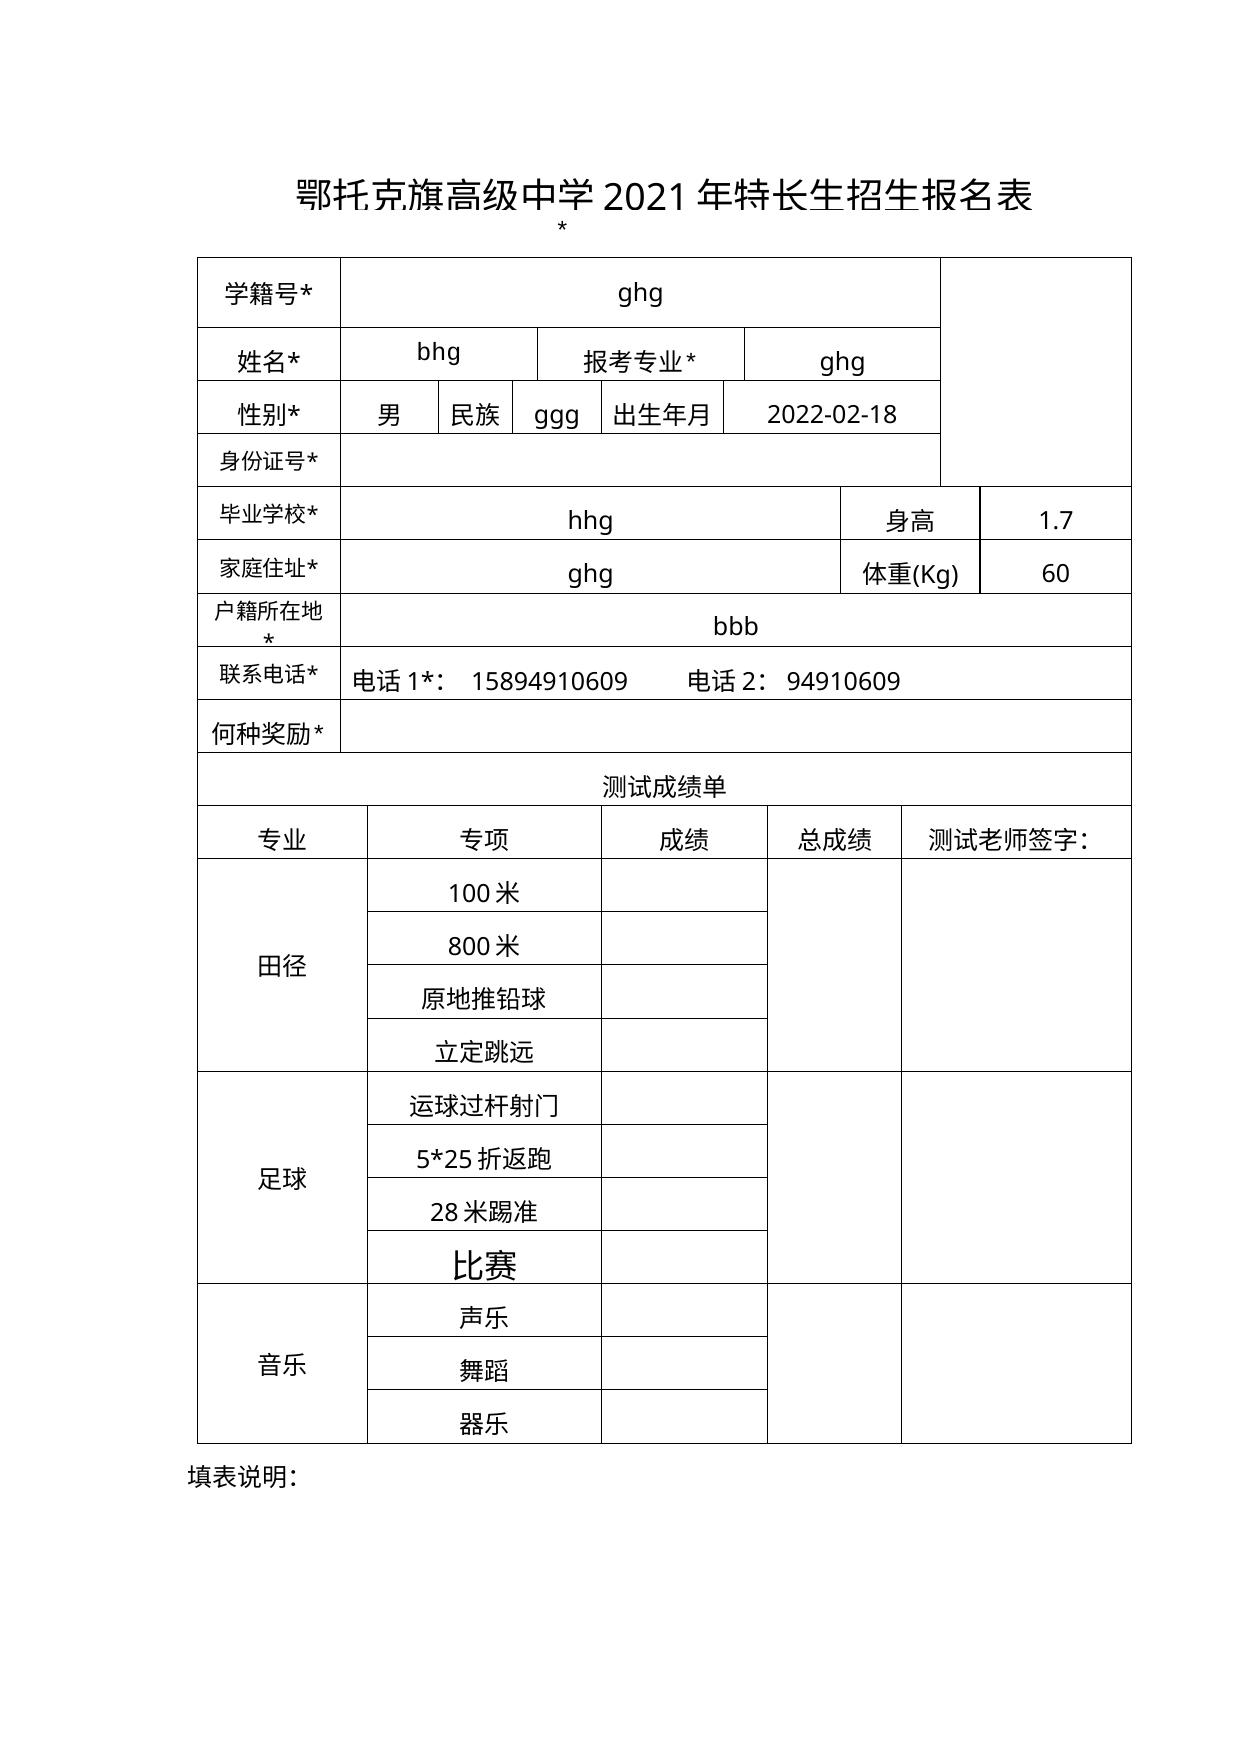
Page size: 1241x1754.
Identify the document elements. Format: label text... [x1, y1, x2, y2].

table_cell 成绩 [602, 806, 767, 858]
table_cell [602, 859, 767, 911]
table_cell [602, 912, 767, 964]
table_cell 性别* [198, 381, 340, 433]
table_cell 1.7 [981, 487, 1131, 539]
table_cell 毕业学校* [198, 487, 340, 539]
table_cell ghg [745, 328, 940, 380]
table_cell [902, 1284, 1131, 1442]
table_cell [941, 258, 1131, 486]
table_cell ghg [341, 540, 840, 592]
table_cell 800米 [368, 912, 601, 964]
table_cell [768, 859, 901, 1071]
table_cell 民族* [439, 381, 512, 433]
table_cell 电话1*： 15894910609 电话2： 94910609 [341, 647, 1131, 699]
table_cell 原地推铅球 [368, 965, 601, 1017]
table_cell [602, 1284, 767, 1336]
table_cell 立定跳远 [368, 1019, 601, 1071]
table_cell * [197, 209, 1131, 257]
table_cell 舞蹈 [368, 1337, 601, 1389]
table_cell 何种奖励* [198, 700, 340, 752]
table_cell 测试老师签字： [902, 806, 1131, 858]
table_cell [602, 1125, 767, 1177]
table_cell [902, 1072, 1131, 1283]
table_cell 出生年月* [602, 381, 723, 433]
table_cell 声乐 [368, 1284, 601, 1336]
table_cell 家庭住址* [198, 540, 340, 592]
table_cell 联系电话* [198, 647, 340, 699]
table_cell ggg [513, 381, 601, 433]
table_cell 60 [981, 540, 1131, 592]
table_cell 男 [341, 381, 438, 433]
table_cell 测试成绩单 [198, 753, 1131, 805]
table_cell 专业 [198, 806, 367, 858]
table_cell 报考专业* [538, 328, 744, 380]
table_cell 总成绩 [768, 806, 901, 858]
table_cell 2022-02-18 [724, 381, 940, 433]
table_cell 5*25折返跑 [368, 1125, 601, 1177]
table_cell [768, 1072, 901, 1283]
table_cell [602, 1231, 767, 1283]
table_cell bbb [341, 594, 1131, 646]
text 填表说明： [187, 1443, 1053, 1508]
table_cell 比赛 [368, 1231, 601, 1283]
table_cell 运球过杆射门 [368, 1072, 601, 1124]
table_cell 100米 [368, 859, 601, 911]
table_cell [602, 1072, 767, 1124]
table_cell 体重(Kg) [841, 540, 979, 592]
table_cell 专项 [368, 806, 601, 858]
table_cell [602, 965, 767, 1017]
table_cell bhg [341, 328, 537, 380]
table_cell 户籍所在地* [198, 594, 340, 646]
table_cell [341, 434, 940, 486]
table_cell 音乐 [198, 1284, 367, 1442]
table_cell 学籍号* [198, 258, 340, 327]
table_cell 姓名* [198, 328, 340, 380]
table_cell [602, 1337, 767, 1389]
table_cell [341, 700, 1131, 752]
table_cell [902, 859, 1131, 1071]
table_cell [602, 1019, 767, 1071]
table_cell 器乐 [368, 1390, 601, 1442]
table_header 鄂托克旗高级中学2021年特长生招生报名表 [197, 162, 1131, 209]
table_cell 身高（m）** [841, 487, 979, 539]
table_cell [768, 1284, 901, 1442]
table_cell 田径 [198, 859, 367, 1071]
table_cell 身份证号* [198, 434, 340, 486]
table_cell 足球 [198, 1072, 367, 1283]
table_cell ghg [341, 258, 940, 327]
table_cell 28米踢准 [368, 1178, 601, 1230]
table_cell [602, 1178, 767, 1230]
table_cell hhg [341, 487, 840, 539]
table_cell [602, 1390, 767, 1442]
